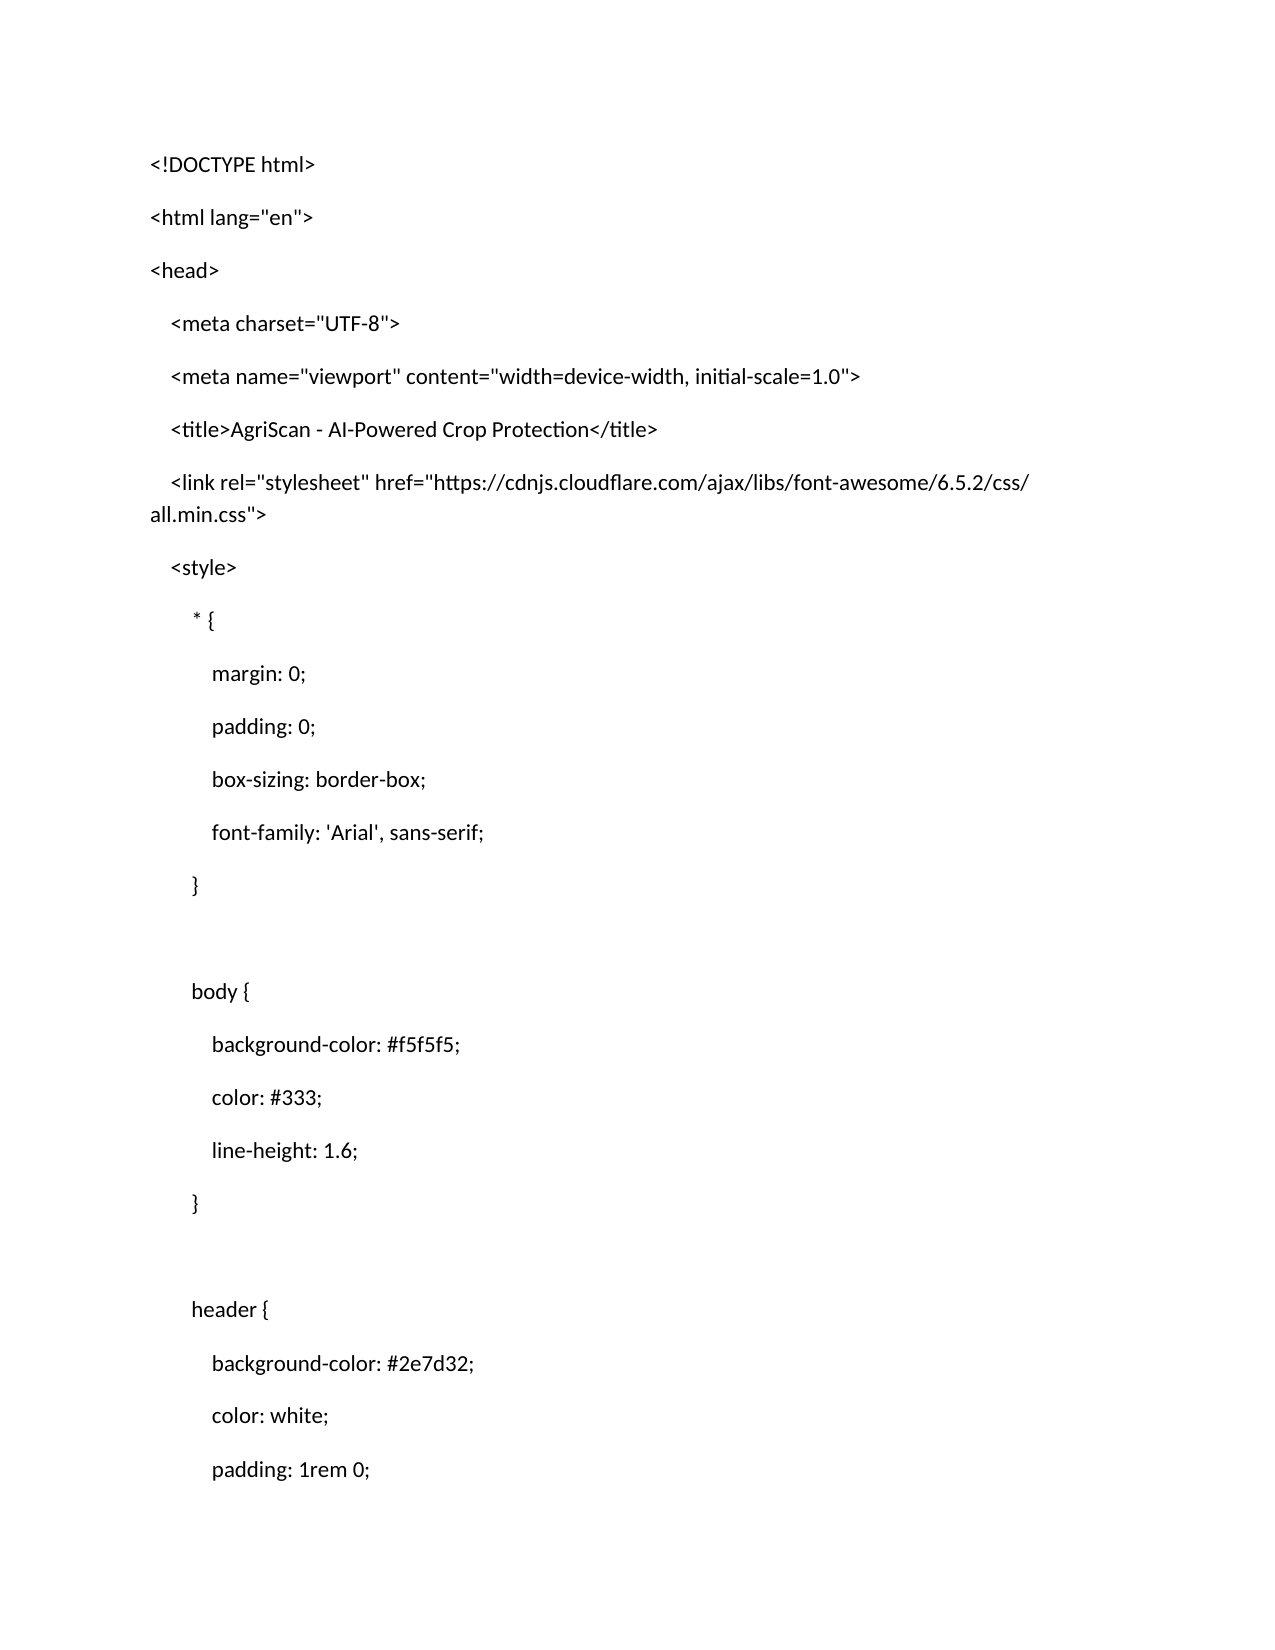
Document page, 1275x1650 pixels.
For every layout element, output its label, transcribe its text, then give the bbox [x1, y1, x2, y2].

text font-family: 'Arial', sans-serif; [150, 818, 1125, 846]
text <!DOCTYPE html> [150, 150, 1125, 178]
text box-sizing: border-box; [150, 765, 1125, 793]
text * { [150, 606, 1125, 634]
text body { [150, 977, 1125, 1006]
text color: white; [150, 1402, 1125, 1430]
text <meta charset="UTF-8"> [150, 309, 1125, 337]
text <head> [150, 256, 1125, 284]
text padding: 1rem 0; [150, 1455, 1125, 1483]
text <style> [150, 553, 1125, 581]
text <title>AgriScan - AI-Powered Crop Protection</title> [150, 415, 1125, 443]
text color: #333; [150, 1083, 1125, 1112]
text <link rel="stylesheet" href="https://cdnjs.cloudflare.com/ajax/libs/font-awesome/6.5.2/css/all.min.css"> [150, 468, 1125, 528]
text padding: 0; [150, 712, 1125, 740]
text <meta name="viewport" content="width=device-width, initial-scale=1.0"> [150, 362, 1125, 390]
text margin: 0; [150, 659, 1125, 687]
text } [150, 1189, 1125, 1218]
text background-color: #f5f5f5; [150, 1031, 1125, 1058]
text line-height: 1.6; [150, 1137, 1125, 1164]
text } [150, 871, 1125, 899]
text header { [150, 1296, 1125, 1324]
text background-color: #2e7d32; [150, 1349, 1125, 1377]
text <html lang="en"> [150, 203, 1125, 231]
